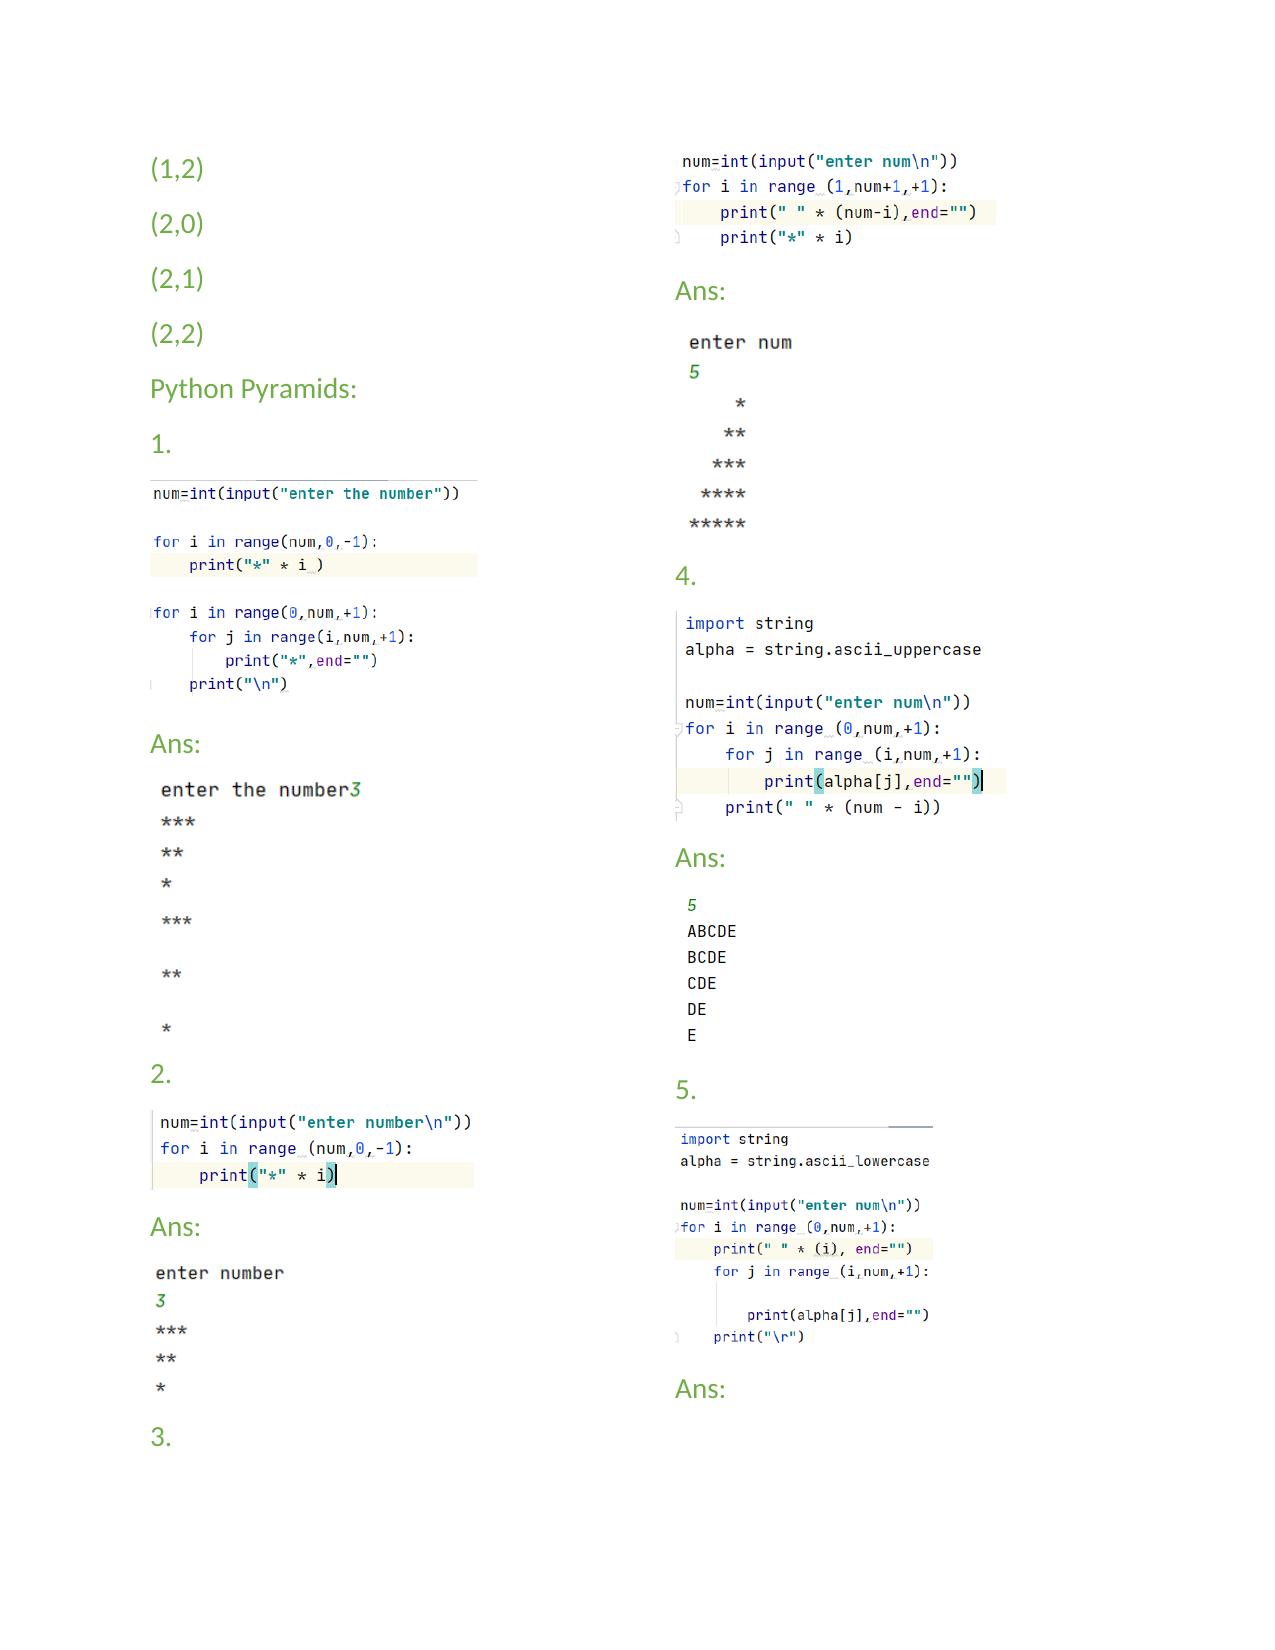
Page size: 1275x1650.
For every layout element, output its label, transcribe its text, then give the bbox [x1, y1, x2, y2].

picture [675, 327, 804, 538]
text 4. [675, 557, 1125, 592]
picture [150, 480, 478, 707]
picture [150, 1263, 291, 1400]
picture [675, 1126, 933, 1352]
text Ans: [150, 725, 600, 761]
text (2,2) [150, 315, 600, 351]
text 5. [675, 1071, 1125, 1106]
picture [675, 150, 997, 254]
text Ans: [675, 272, 1125, 308]
text (1,2) [150, 150, 600, 186]
text 1. [150, 426, 600, 461]
picture [675, 894, 744, 1052]
text (2,0) [150, 205, 600, 241]
text (2,1) [150, 260, 600, 296]
text Ans: [150, 1208, 600, 1244]
picture [150, 780, 430, 890]
text Ans: [675, 1370, 1125, 1406]
text 2. [150, 1055, 600, 1090]
picture [675, 611, 1007, 821]
text 3. [150, 1418, 600, 1454]
picture [150, 908, 209, 1036]
text Ans: [675, 839, 1125, 875]
text Python Pyramids: [150, 370, 600, 406]
picture [150, 1110, 475, 1190]
